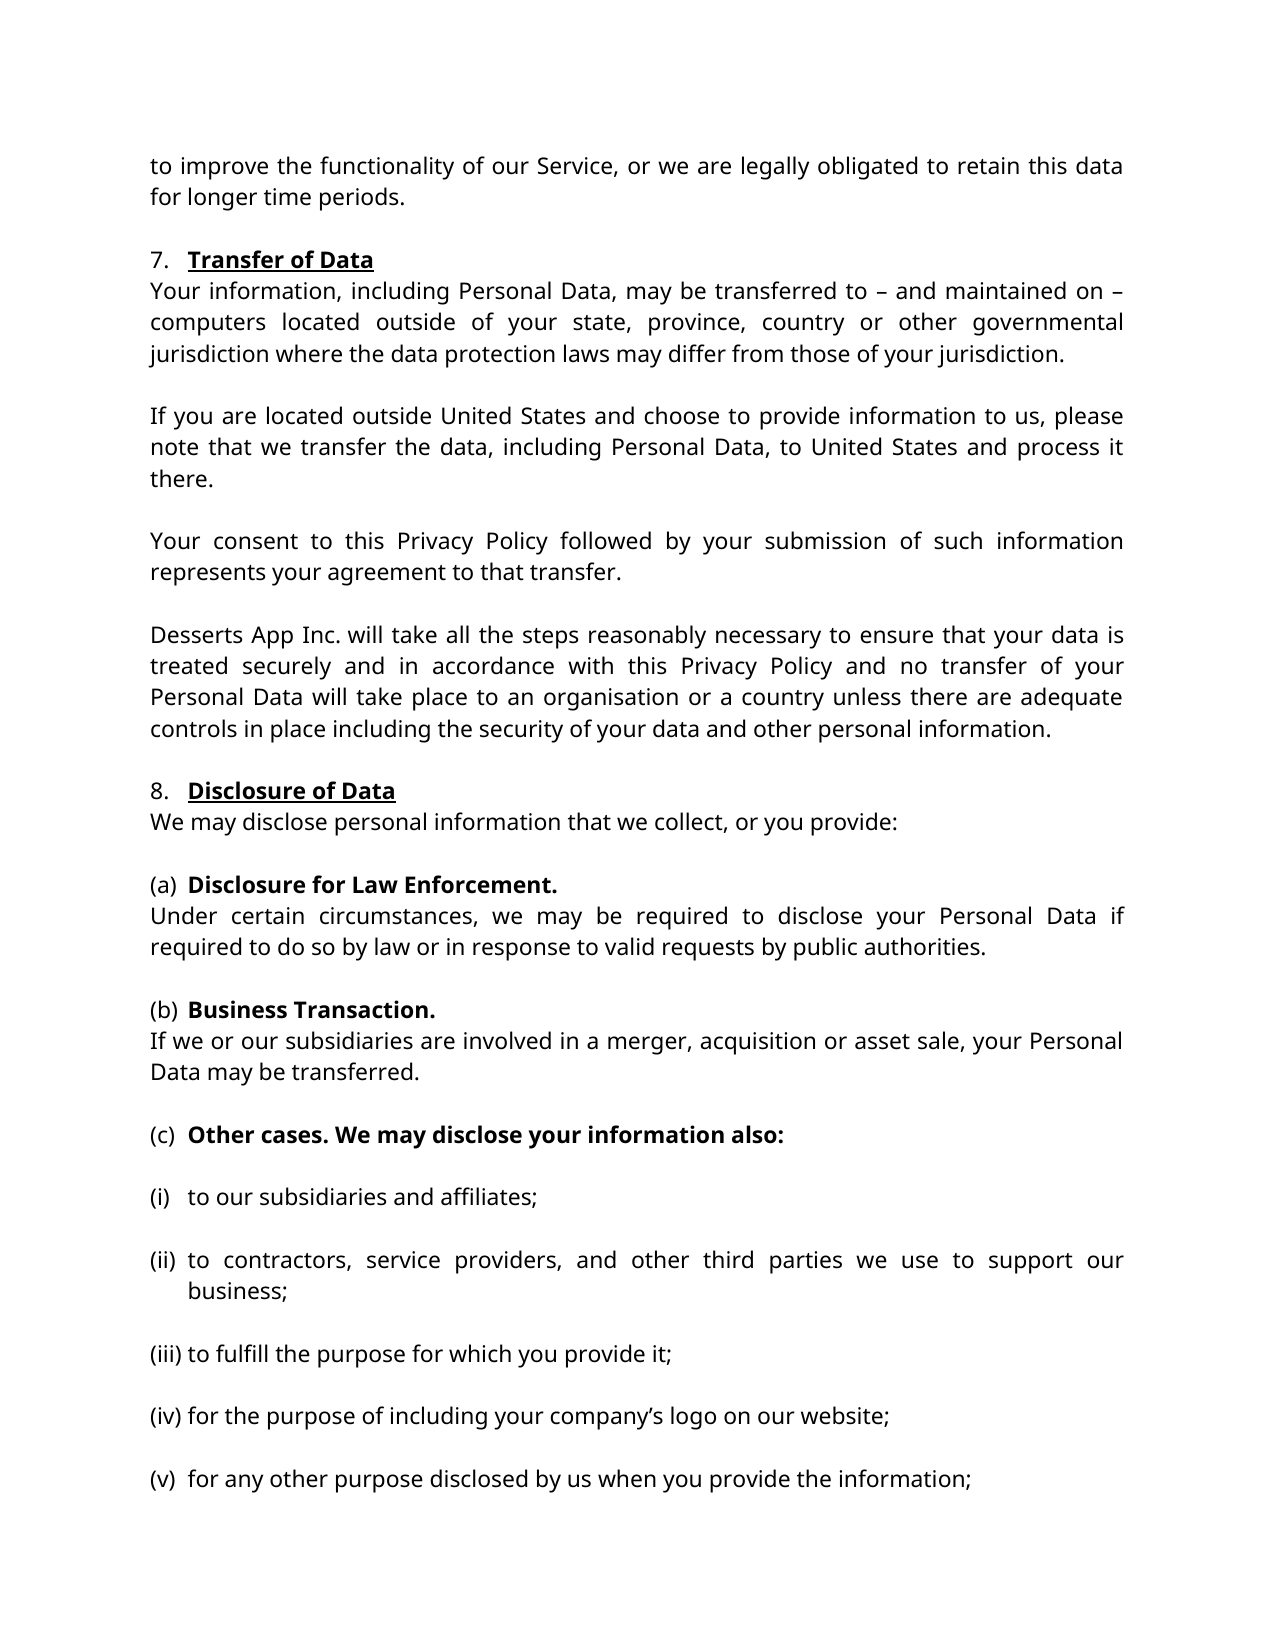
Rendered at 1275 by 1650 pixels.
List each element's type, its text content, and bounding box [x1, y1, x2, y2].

text We may disclose personal information that we collect, or you provide: [150, 806, 1125, 837]
list to contractors, service providers, and other third parties we use to support our business; [150, 1244, 1125, 1306]
list for any other purpose disclosed by us when you provide the information; [150, 1462, 1125, 1494]
list to our subsidiaries and affiliates; [150, 1181, 1125, 1212]
list Transfer of Data [150, 244, 1125, 275]
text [150, 150, 1125, 212]
list for the purpose of including your company’s logo on our website; [150, 1400, 1125, 1431]
list Disclosure for Law Enforcement. [150, 869, 1125, 900]
text If you are located outside United States and choose to provide information to us, please note that we transfer the data, including Personal Data, to United States and process it there. [150, 400, 1125, 494]
text Desserts App Inc. will take all the steps reasonably necessary to ensure that your data is treated securely and in accordance with this Privacy Policy and no transfer of your Personal Data will take place to an organisation or a country unless there are adequate controls in place including the security of your data and other personal information. [150, 619, 1125, 744]
list to fulfill the purpose for which you provide it; [150, 1337, 1125, 1369]
text If we or our subsidiaries are involved in a merger, acquisition or asset sale, your Personal Data may be transferred. [150, 1025, 1125, 1087]
text Your consent to this Privacy Policy followed by your submission of such information represents your agreement to that transfer. [150, 525, 1125, 587]
text Under certain circumstances, we may be required to disclose your Personal Data if required to do so by law or in response to valid requests by public authorities. [150, 900, 1125, 962]
list Business Transaction. [150, 994, 1125, 1025]
list Disclosure of Data [150, 775, 1125, 806]
list Other cases. We may disclose your information also: [150, 1119, 1125, 1150]
text Your information, including Personal Data, may be transferred to – and maintained on – computers located outside of your state, province, country or other governmental jurisdiction where the data protection laws may differ from those of your jurisdiction. [150, 275, 1125, 369]
